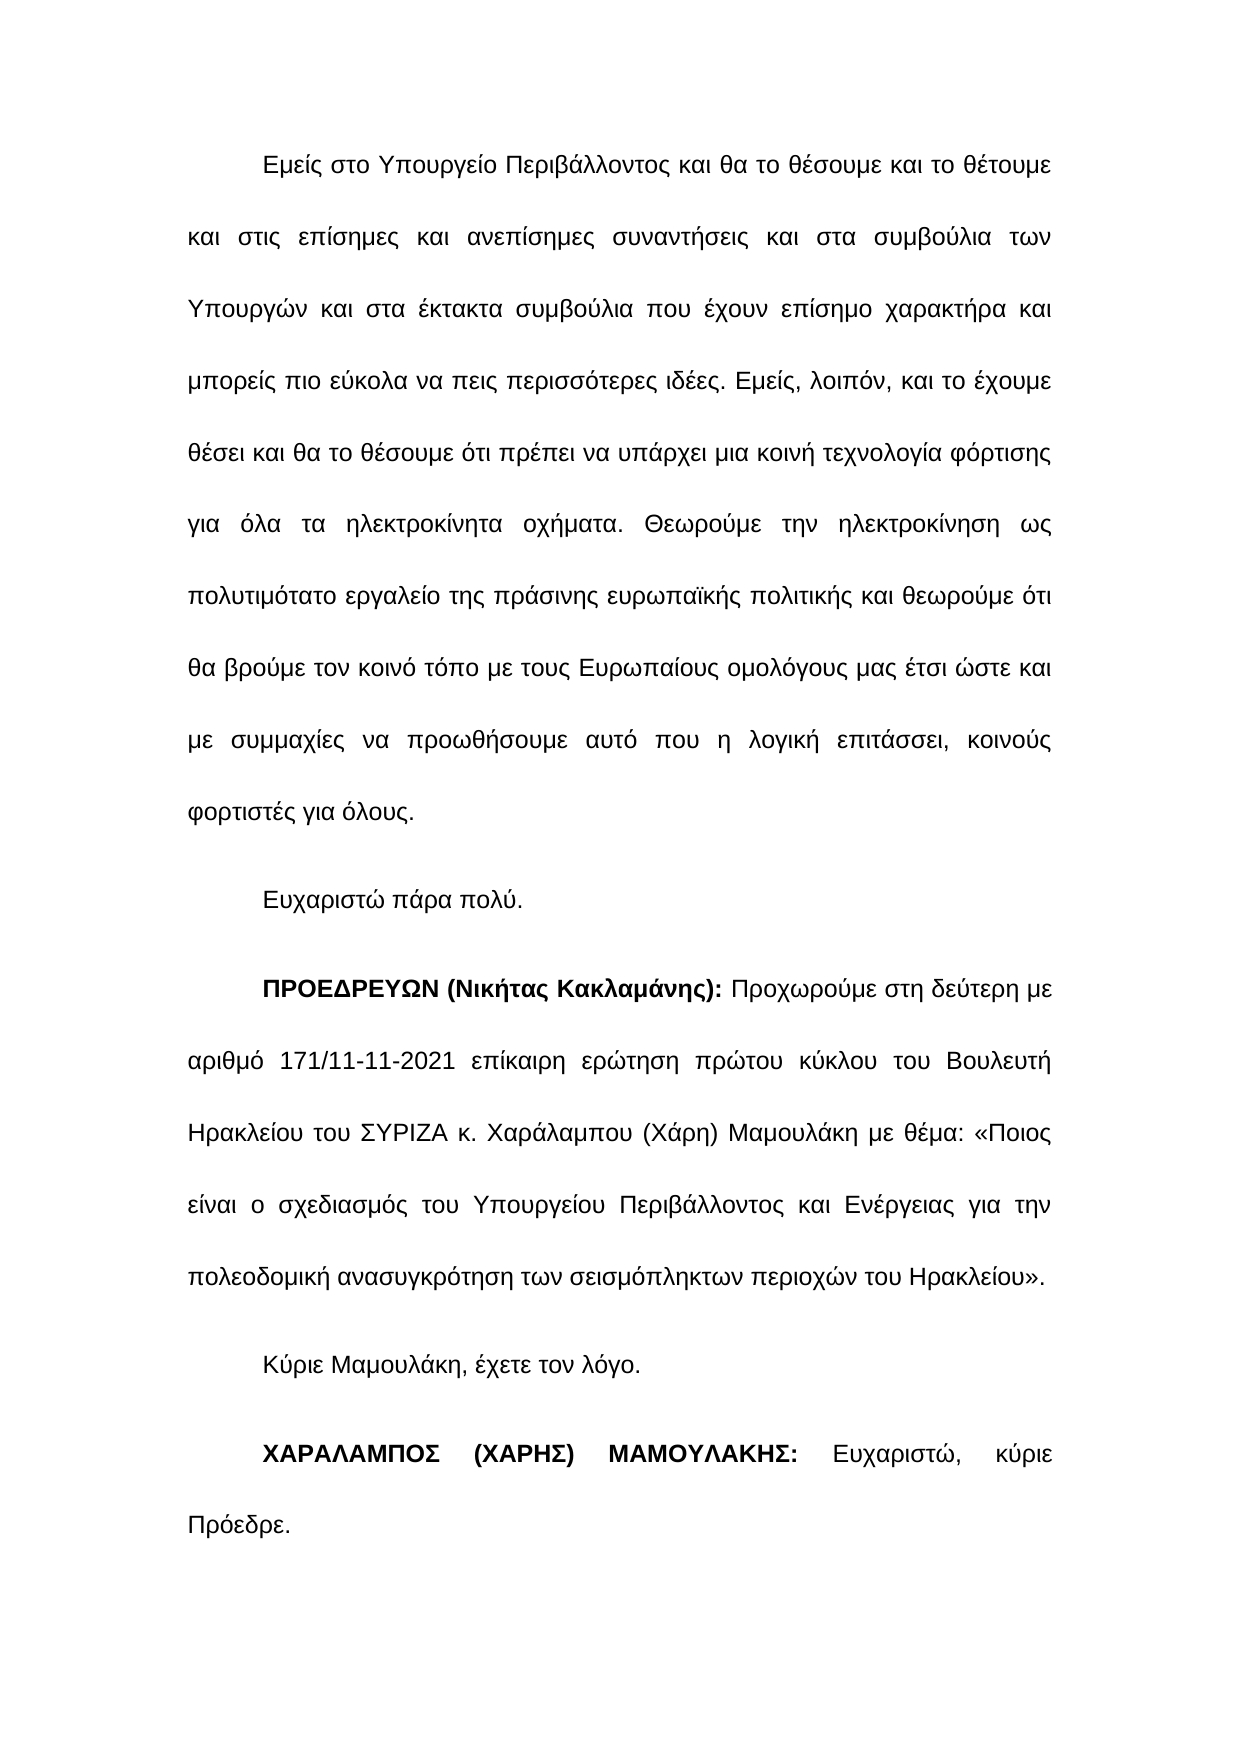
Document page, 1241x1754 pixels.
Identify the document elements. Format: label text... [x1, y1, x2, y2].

text Ευχαριστώ πάρα πολύ. [187, 885, 1053, 914]
text ΠΡΟΕΔΡΕΥΩΝ (Νικήτας Κακλαμάνης): Προχωρούμε στη δεύτερη με αριθμό 171/11-11-2021 επίκαιρη ερώτηση πρώτου κύκλου του Βουλευτή Ηρακλείου του ΣΥΡΙΖΑ κ. Χαράλαμπου (Χάρη) Μαμουλάκη με θέμα: «Ποιος είναι ο σχεδιασμός του Υπουργείου Περιβάλλοντος και Ενέργειας για την πολεοδομική ανασυγκρότηση των σεισμόπληκτων περιοχών του Ηρακλείου». [187, 974, 1053, 1290]
text Εμείς στο Υπουργείο Περιβάλλοντος και θα το θέσουμε και το θέτουμε και στις επίσημες και ανεπίσημες συναντήσεις και στα συμβούλια των Υπουργών και στα έκτακτα συμβούλια που έχουν επίσημο χαρακτήρα και μπορείς πιο εύκολα να πεις περισσότερες ιδέες. Εμείς, λοιπόν, και το έχουμε θέσει και θα το θέσουμε ότι πρέπει να υπάρχει μια κοινή τεχνολογία φόρτισης για όλα τα ηλεκτροκίνητα οχήματα. Θεωρούμε την ηλεκτροκίνηση ως πολυτιμότατο εργαλείο της πράσινης ευρωπαϊκής πολιτικής και θεωρούμε ότι θα βρούμε τον κοινό τόπο με τους Ευρωπαίους ομολόγους μας έτσι ώστε και με συμμαχίες να προωθήσουμε αυτό που η λογική επιτάσσει, κοινούς φορτιστές για όλους. [187, 150, 1053, 826]
text Κύριε Μαμουλάκη, έχετε τον λόγο. [187, 1350, 1053, 1379]
text ΧΑΡΑΛΑΜΠΟΣ (ΧΑΡΗΣ) ΜΑΜΟΥΛΑΚΗΣ: Ευχαριστώ, κύριε Πρόεδρε. [187, 1438, 1053, 1539]
